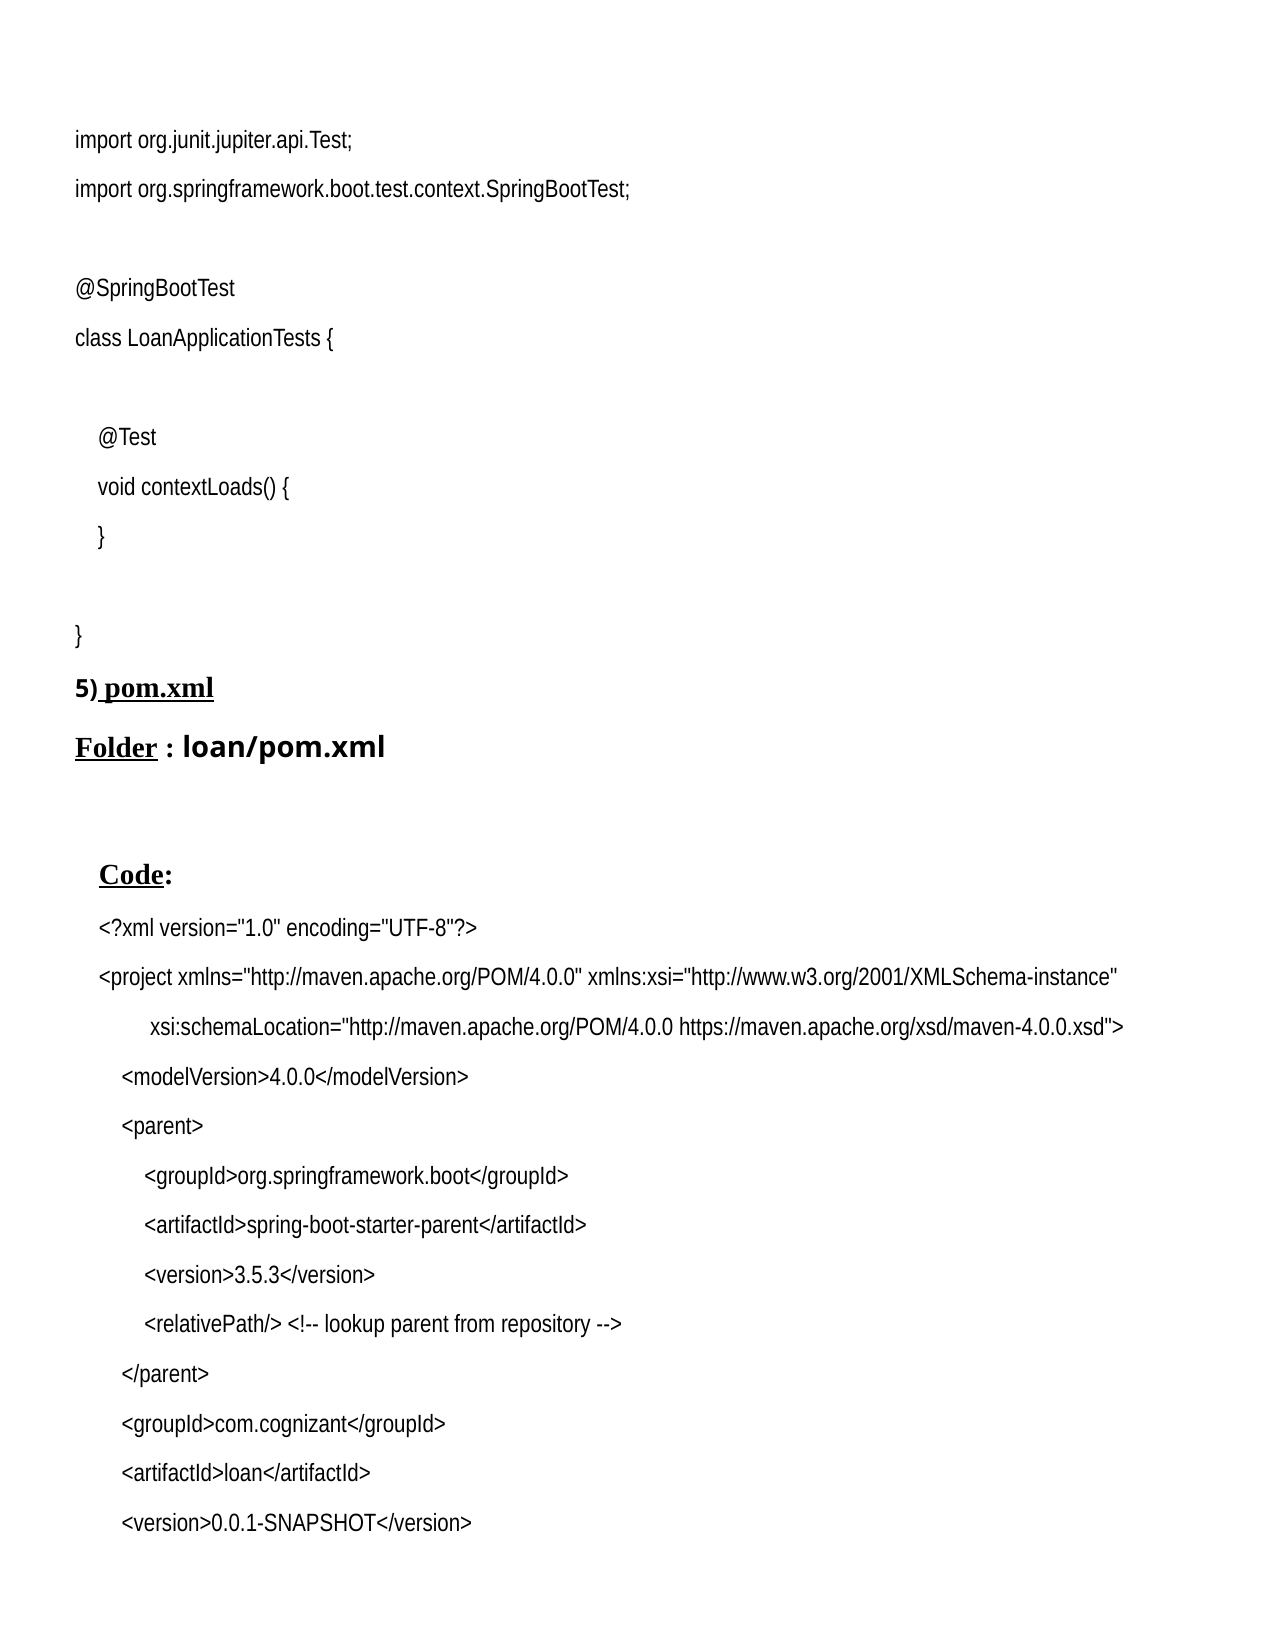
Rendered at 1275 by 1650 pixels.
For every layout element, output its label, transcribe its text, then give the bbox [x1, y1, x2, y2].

text <version>3.5.3</version> [99, 1260, 1200, 1288]
text <version>0.0.1-SNAPSHOT</version> [99, 1508, 1200, 1536]
text @SpringBootTest [75, 273, 1200, 302]
text <groupId>com.cognizant</groupId> [99, 1408, 1200, 1437]
text <modelVersion>4.0.0</modelVersion> [99, 1061, 1200, 1090]
text void contextLoads() { [75, 472, 1200, 500]
text <parent> [99, 1111, 1200, 1140]
text } [75, 620, 1200, 649]
text <?xml version="1.0" encoding="UTF-8"?> [99, 913, 1200, 941]
text <artifactId>spring-boot-starter-parent</artifactId> [99, 1210, 1200, 1239]
text xsi:schemaLocation="http://maven.apache.org/POM/4.0.0 https://maven.apache.org/xsd/maven-4.0.0.xsd"> [99, 1012, 1200, 1041]
text </parent> [99, 1359, 1200, 1388]
text <project xmlns="http://maven.apache.org/POM/4.0.0" xmlns:xsi="http://www.w3.org/2001/XMLSchema-instance" [99, 962, 1200, 991]
text @Test [75, 422, 1200, 451]
text } [75, 521, 1200, 550]
text Code: [99, 857, 1200, 891]
text <relativePath/> <!-- lookup parent from repository --> [99, 1309, 1200, 1338]
text 5) pom.xml [75, 670, 1200, 704]
text <groupId>org.springframework.boot</groupId> [99, 1161, 1200, 1189]
text import org.springframework.boot.test.context.SpringBootTest; [75, 174, 1200, 203]
text class LoanApplicationTests { [75, 323, 1200, 352]
text import org.junit.jupiter.api.Test; [75, 124, 1200, 153]
text Folder : loan/pom.xml [75, 726, 1200, 766]
text <artifactId>loan</artifactId> [99, 1458, 1200, 1487]
